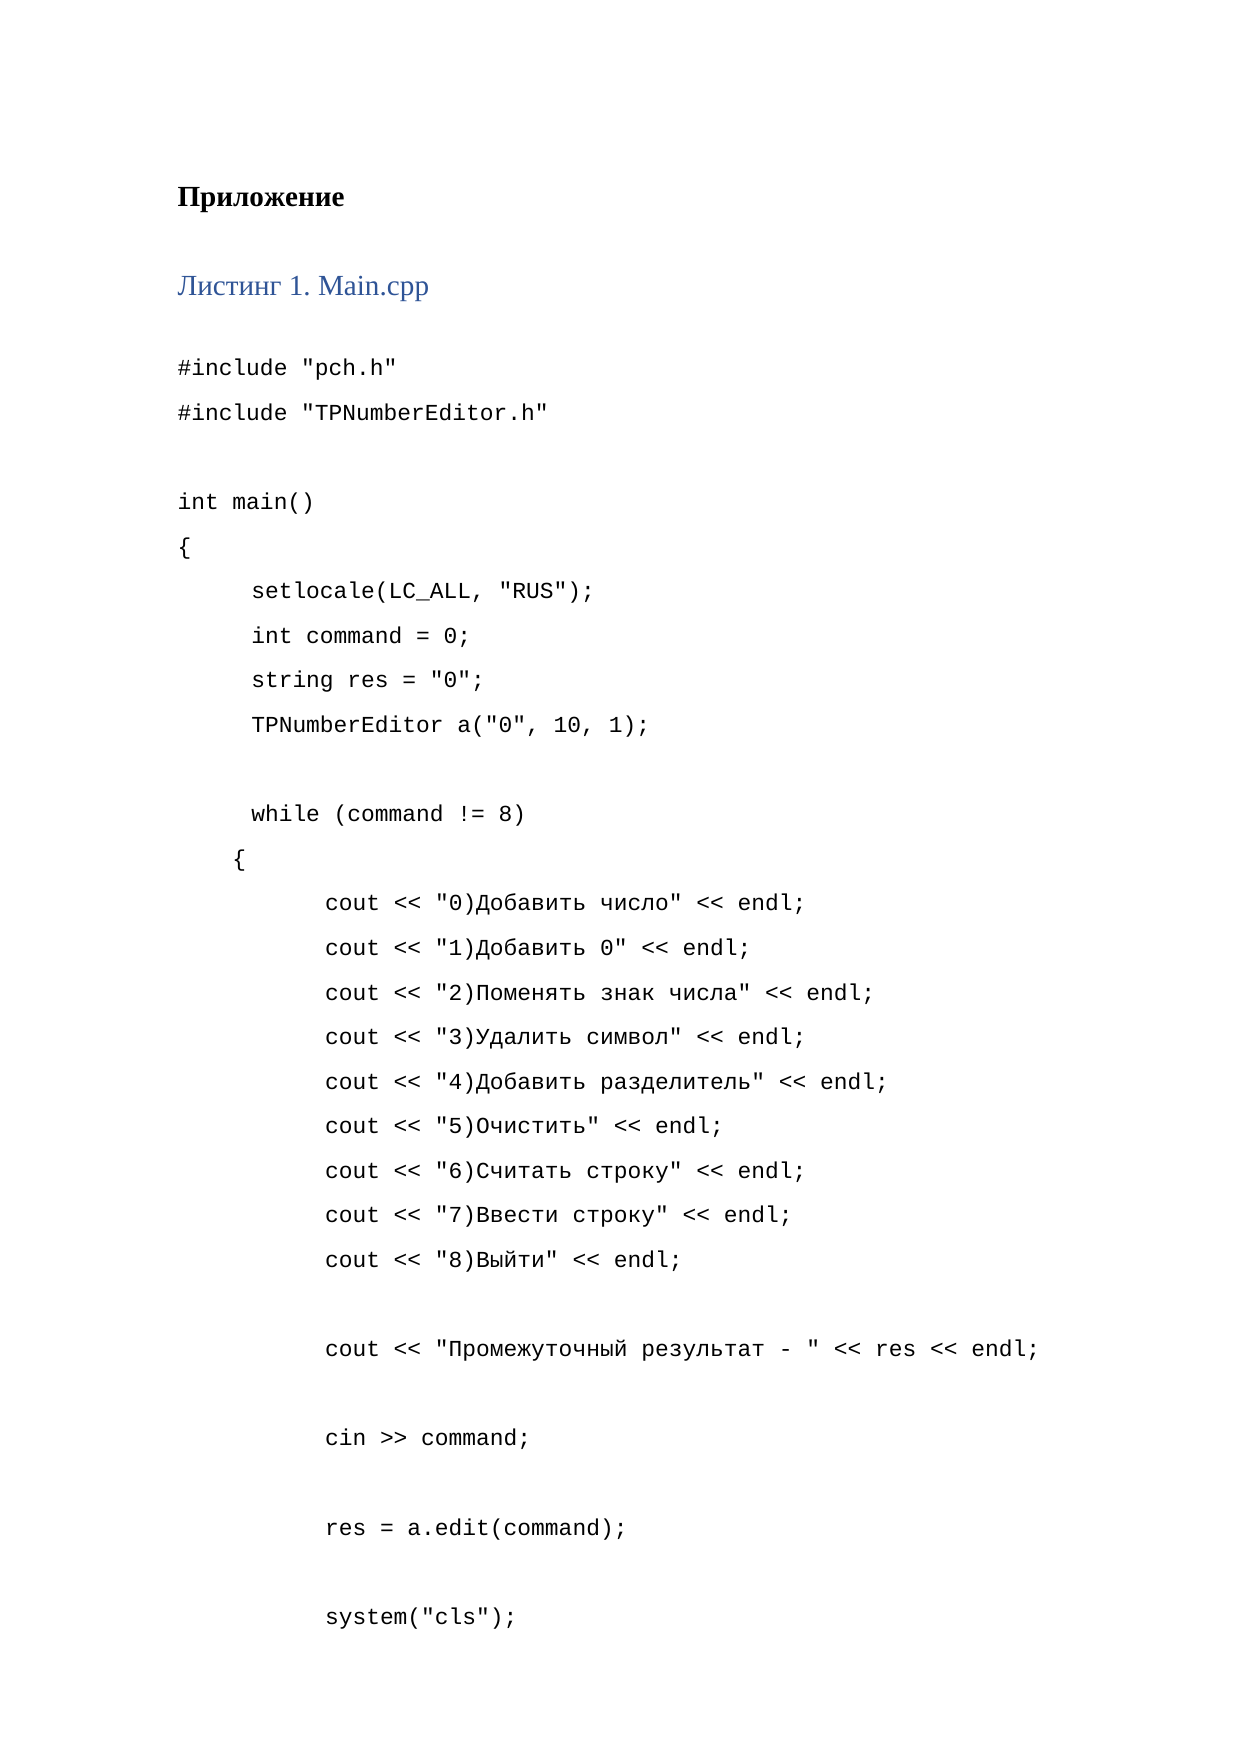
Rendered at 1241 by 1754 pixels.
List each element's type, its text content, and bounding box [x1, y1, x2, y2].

text cout << "7)Ввести строку" << endl; [177, 1204, 1152, 1230]
text cout << "8)Выйти" << endl; [177, 1248, 1152, 1274]
text { [177, 847, 1152, 873]
text cout << "0)Добавить число" << endl; [177, 892, 1152, 918]
subtitle Листинг 1. Main.cpp [177, 268, 1152, 302]
text cout << "Промежуточный результат - " << res << endl; [177, 1337, 1152, 1363]
text cout << "2)Поменять знак числа" << endl; [177, 981, 1152, 1007]
text while (command != 8) [177, 802, 1152, 828]
text string res = "0"; [177, 669, 1152, 695]
text { [177, 535, 1152, 561]
text #include "pch.h" [177, 357, 1152, 383]
text cout << "1)Добавить 0" << endl; [177, 936, 1152, 962]
text setlocale(LC_ALL, "RUS"); [177, 579, 1152, 606]
text cin >> command; [177, 1427, 1152, 1453]
text #include "TPNumberEditor.h" [177, 401, 1152, 427]
subtitle Приложение [177, 179, 1152, 213]
text cout << "4)Добавить разделитель" << endl; [177, 1070, 1152, 1096]
text cout << "5)Очистить" << endl; [177, 1114, 1152, 1141]
text int command = 0; [177, 624, 1152, 650]
text int main() [177, 490, 1152, 516]
text cout << "3)Удалить символ" << endl; [177, 1025, 1152, 1051]
text TPNumberEditor a("0", 10, 1); [177, 713, 1152, 739]
text system("cls"); [177, 1605, 1152, 1631]
text res = a.edit(command); [177, 1516, 1152, 1542]
text cout << "6)Считать строку" << endl; [177, 1159, 1152, 1185]
